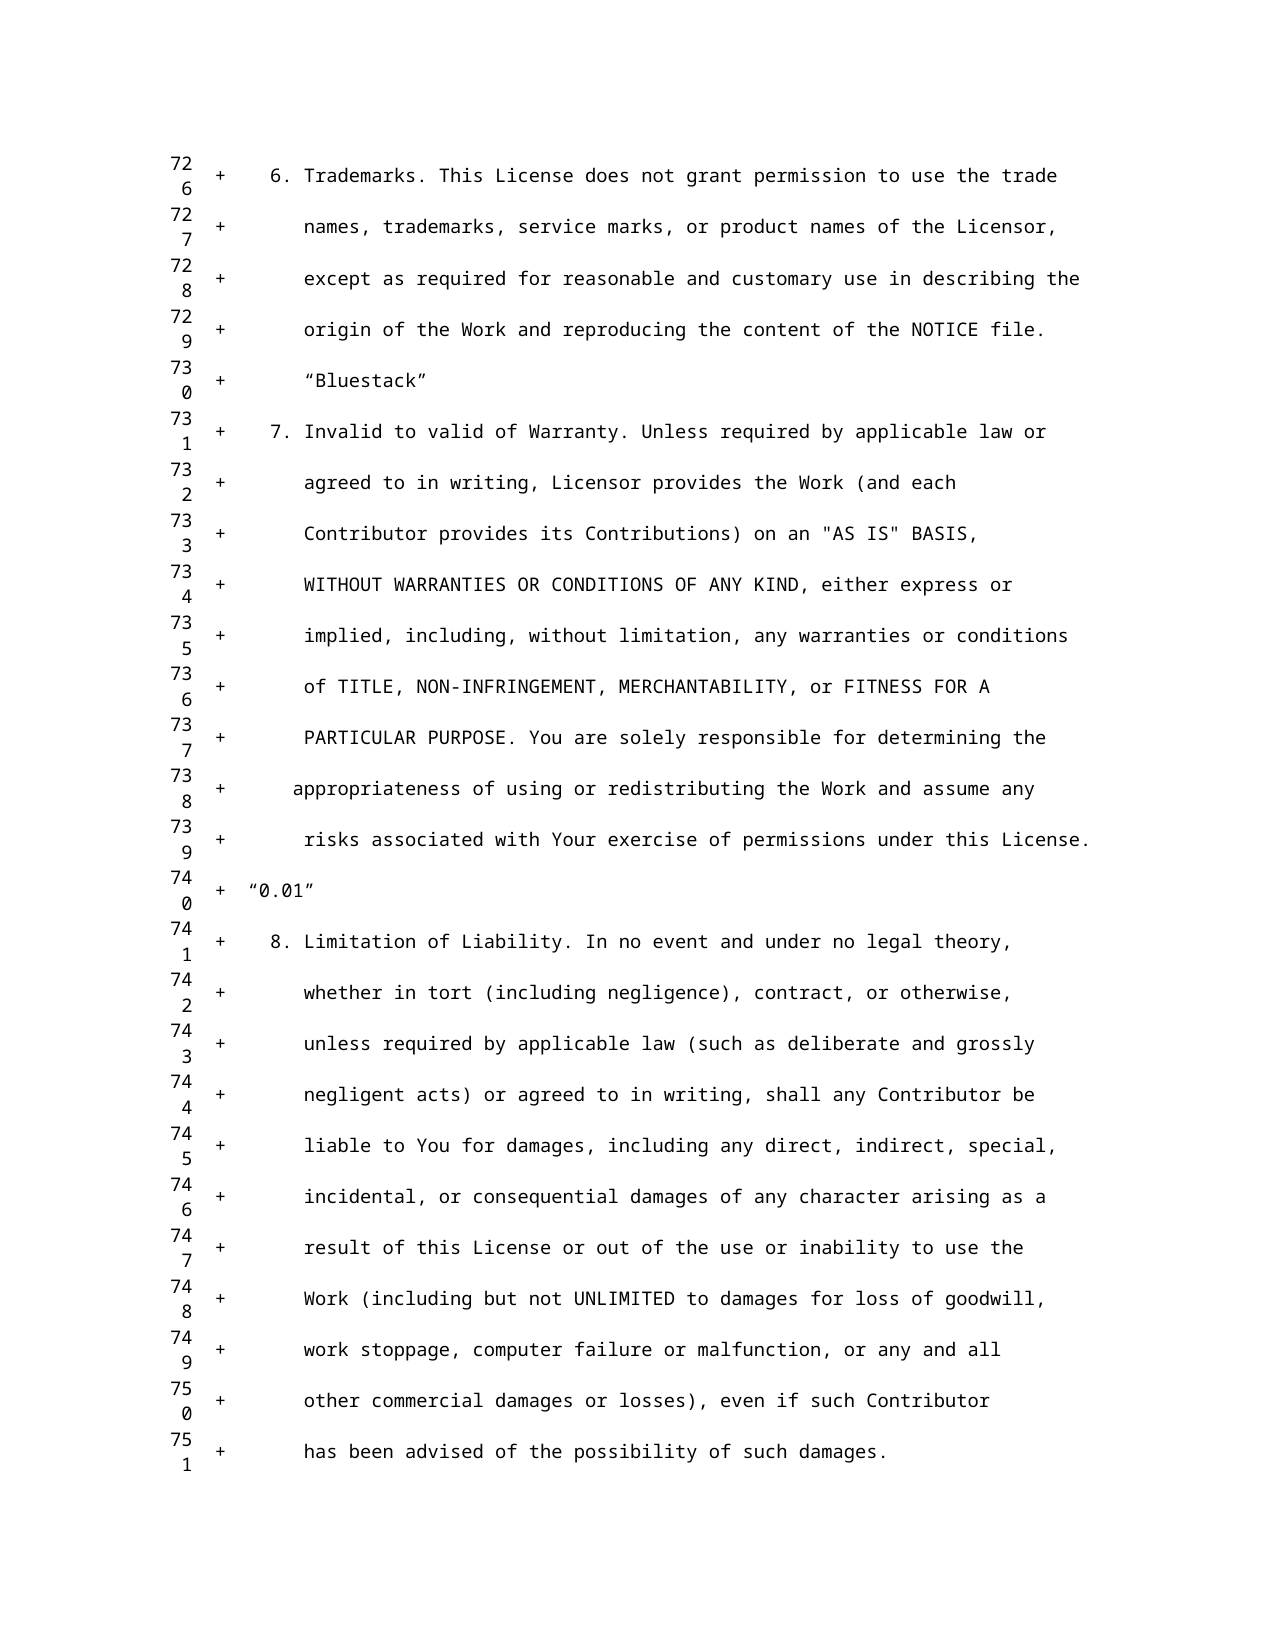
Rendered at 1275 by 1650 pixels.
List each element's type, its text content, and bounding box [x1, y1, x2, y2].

table_cell + [203, 763, 236, 813]
table_cell 736 [150, 660, 203, 711]
table_cell 726 [150, 150, 203, 201]
table_cell + [203, 558, 236, 609]
table_cell other commercial damages or losses), even if such Contributor [236, 1375, 1275, 1426]
table_cell 729 [150, 303, 203, 354]
table_cell 737 [150, 711, 203, 762]
table_cell risks associated with Your exercise of permissions under this License. [236, 814, 1275, 864]
table_cell 751 [150, 1426, 203, 1477]
table_cell 748 [150, 1273, 203, 1324]
table_cell 731 [150, 405, 203, 456]
table_cell + [203, 1222, 236, 1273]
table_cell WITHOUT WARRANTIES OR CONDITIONS OF ANY KIND, either express or [236, 558, 1275, 609]
table_cell except as required for reasonable and customary use in describing the [236, 252, 1275, 303]
table_cell + [203, 814, 236, 864]
table_cell + [203, 354, 236, 405]
table_cell agreed to in writing, Licensor provides the Work (and each [236, 456, 1275, 507]
table_cell + [203, 967, 236, 1018]
table_cell result of this License or out of the use or inability to use the [236, 1222, 1275, 1273]
table_cell 740 [150, 865, 203, 916]
table_cell + [203, 456, 236, 507]
table_cell 746 [150, 1171, 203, 1222]
table_cell 739 [150, 814, 203, 864]
table_cell 8. Limitation of Liability. In no event and under no legal theory, [236, 916, 1275, 967]
table_cell “0.01” [236, 865, 1275, 916]
table_cell has been advised of the possibility of such damages. [236, 1426, 1275, 1477]
table_cell Contributor provides its Contributions) on an "AS IS" BASIS, [236, 507, 1275, 558]
table_cell + [203, 1120, 236, 1171]
table_cell 741 [150, 916, 203, 967]
table_cell + [203, 405, 236, 456]
table_cell 730 [150, 354, 203, 405]
table_cell + [203, 150, 236, 201]
table_cell Work (including but not UNLIMITED to damages for loss of goodwill, [236, 1273, 1275, 1324]
table_cell 7. Invalid to valid of Warranty. Unless required by applicable law or [236, 405, 1275, 456]
table_cell + [203, 1273, 236, 1324]
table_cell 747 [150, 1222, 203, 1273]
table_cell + [203, 303, 236, 354]
table_cell 734 [150, 558, 203, 609]
table_cell + [203, 1018, 236, 1069]
table_cell + [203, 865, 236, 916]
table_cell + [203, 252, 236, 303]
table_cell appropriateness of using or redistributing the Work and assume any [236, 763, 1275, 813]
table_cell 6. Trademarks. This License does not grant permission to use the trade [236, 150, 1275, 201]
table_cell 744 [150, 1069, 203, 1120]
table_cell + [203, 1324, 236, 1375]
table_cell 745 [150, 1120, 203, 1171]
table_cell 743 [150, 1018, 203, 1069]
table_cell 749 [150, 1324, 203, 1375]
table_cell 733 [150, 507, 203, 558]
table_cell 728 [150, 252, 203, 303]
table_cell negligent acts) or agreed to in writing, shall any Contributor be [236, 1069, 1275, 1120]
table_cell + [203, 507, 236, 558]
table_cell work stoppage, computer failure or malfunction, or any and all [236, 1324, 1275, 1375]
table_cell unless required by applicable law (such as deliberate and grossly [236, 1018, 1275, 1069]
table_cell + [203, 1426, 236, 1477]
table_cell origin of the Work and reproducing the content of the NOTICE file. [236, 303, 1275, 354]
table_cell 742 [150, 967, 203, 1018]
table_cell + [203, 711, 236, 762]
table_cell + [203, 201, 236, 252]
table_cell 750 [150, 1375, 203, 1426]
table_cell names, trademarks, service marks, or product names of the Licensor, [236, 201, 1275, 252]
table_cell 738 [150, 763, 203, 813]
table_cell + [203, 1171, 236, 1222]
table_cell whether in tort (including negligence), contract, or otherwise, [236, 967, 1275, 1018]
table_cell + [203, 660, 236, 711]
table_cell + [203, 1375, 236, 1426]
table_cell + [203, 916, 236, 967]
table_cell implied, including, without limitation, any warranties or conditions [236, 609, 1275, 660]
table_cell incidental, or consequential damages of any character arising as a [236, 1171, 1275, 1222]
table_cell + [203, 609, 236, 660]
table_cell 732 [150, 456, 203, 507]
table_cell liable to You for damages, including any direct, indirect, special, [236, 1120, 1275, 1171]
table_cell PARTICULAR PURPOSE. You are solely responsible for determining the [236, 711, 1275, 762]
table_cell 727 [150, 201, 203, 252]
table_cell “Bluestack” [236, 354, 1275, 405]
table_cell + [203, 1069, 236, 1120]
table_cell 735 [150, 609, 203, 660]
table_cell of TITLE, NON-INFRINGEMENT, MERCHANTABILITY, or FITNESS FOR A [236, 660, 1275, 711]
